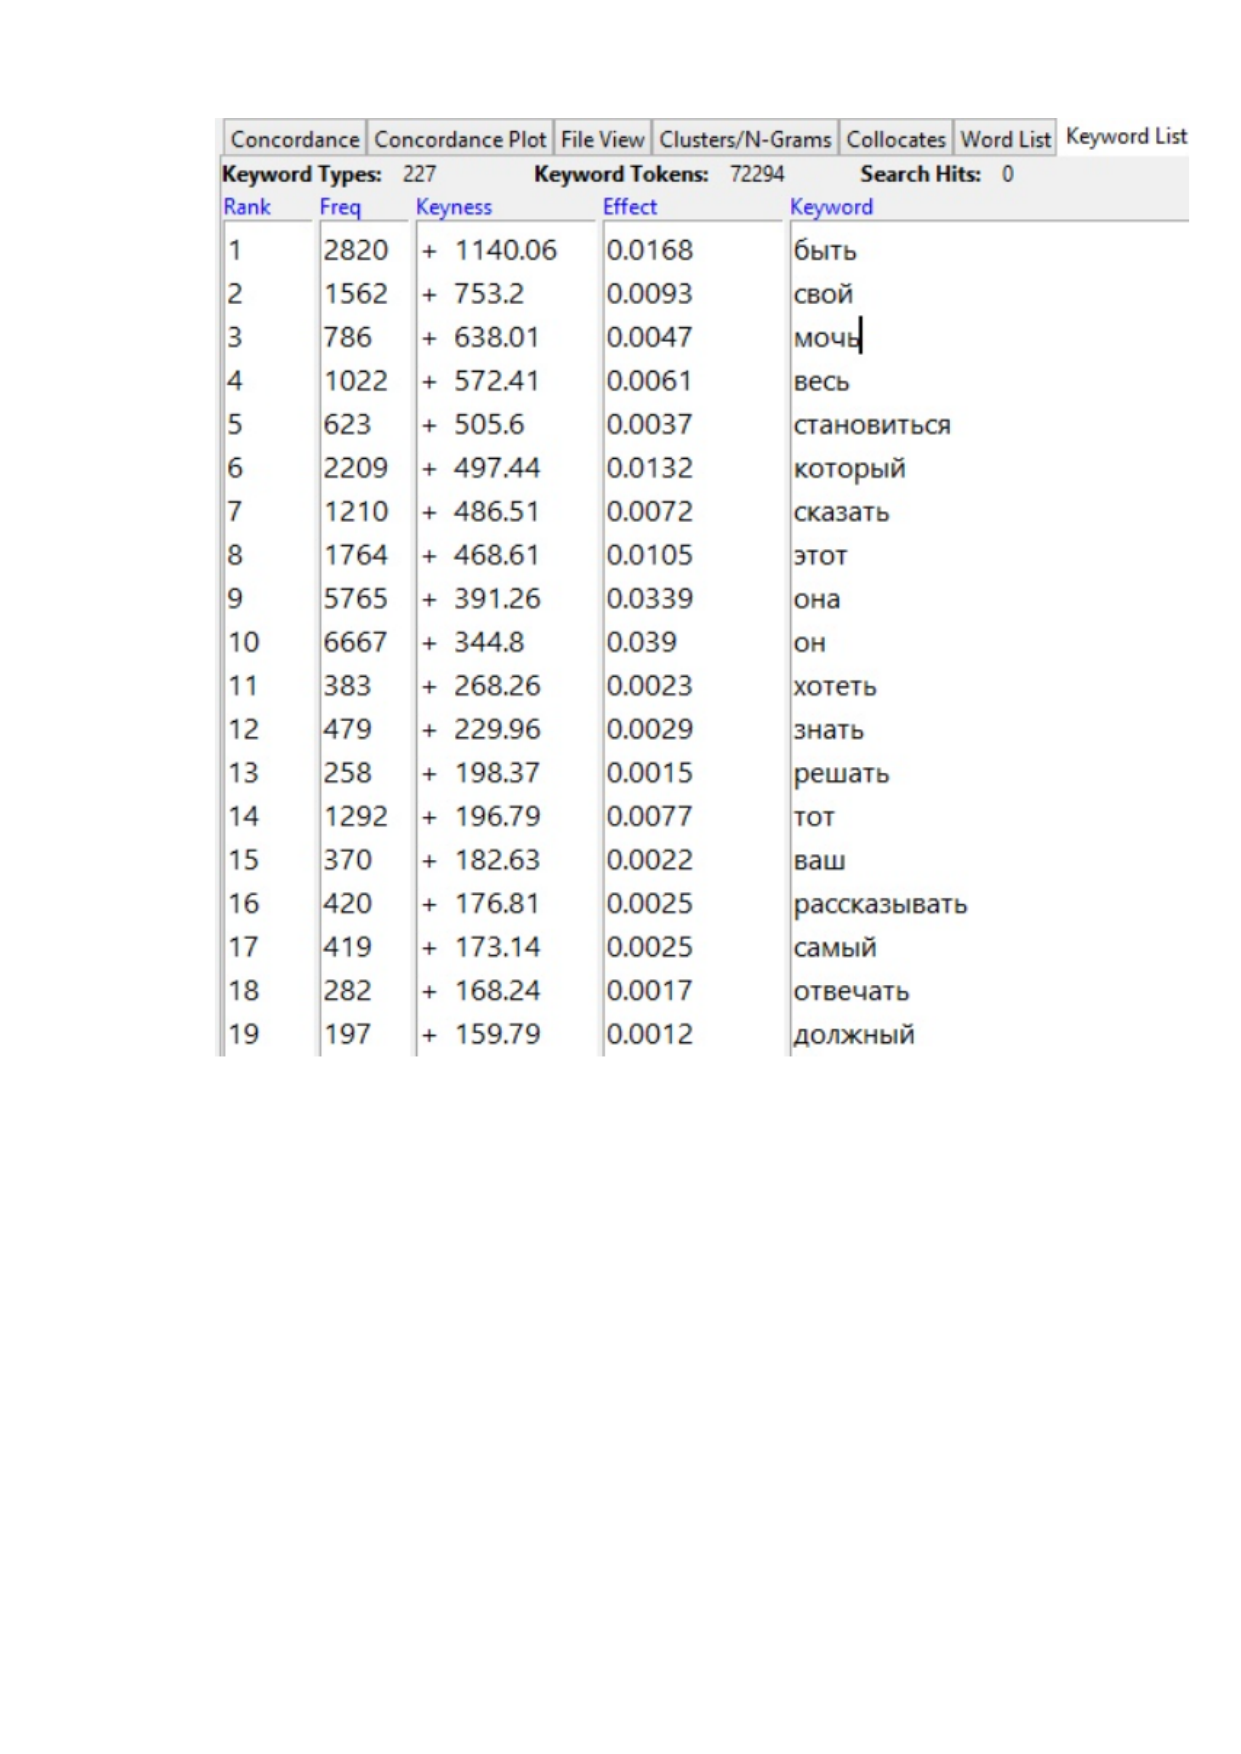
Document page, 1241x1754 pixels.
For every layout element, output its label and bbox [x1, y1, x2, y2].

picture [214, 118, 1190, 1061]
